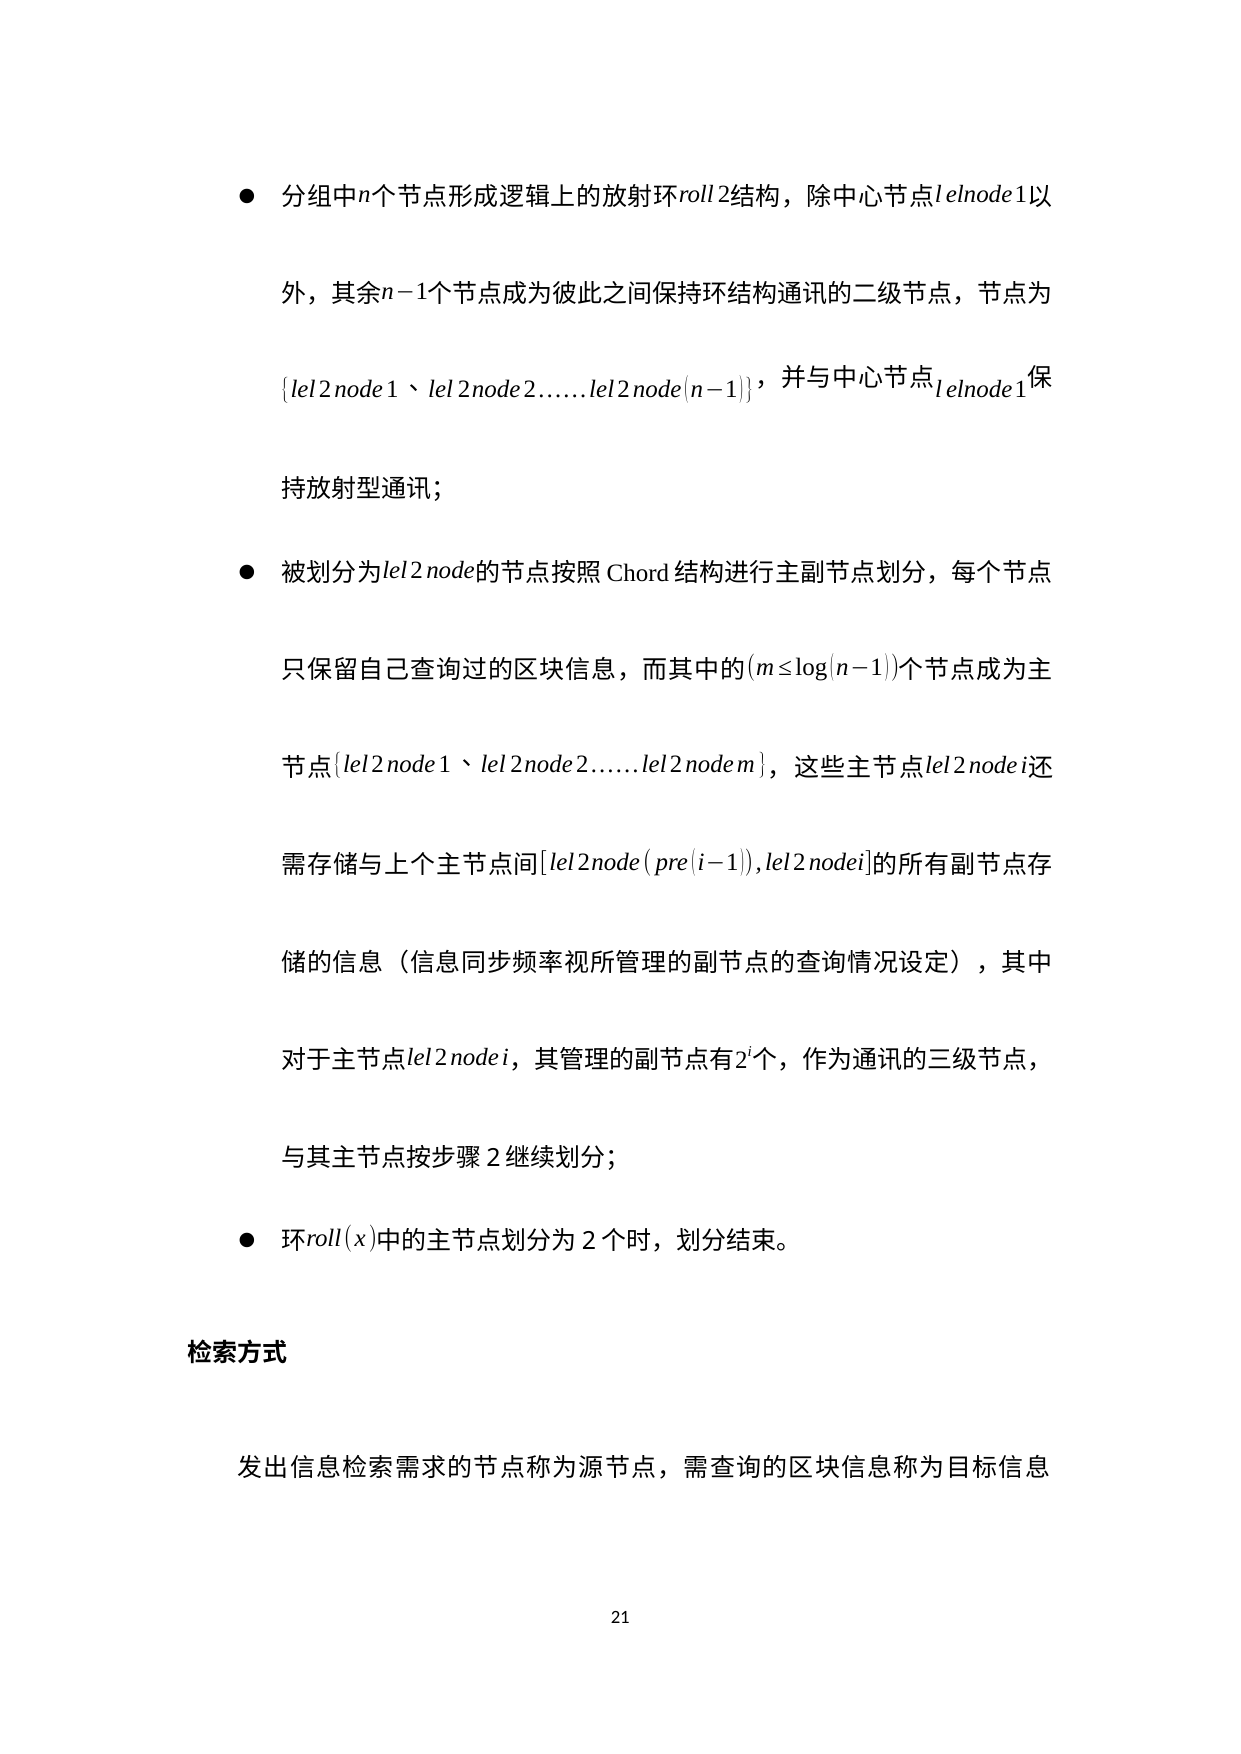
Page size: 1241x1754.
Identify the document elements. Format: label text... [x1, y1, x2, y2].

list 分组中个节点形成逻辑上的放射环结构，除中心节点以外，其余个节点成为彼此之间保持环结构通讯的二级节点，节点为，并与中心节点保持放射型通讯； [237, 162, 1053, 519]
subtitle 检索方式 [187, 1318, 1053, 1383]
list 环中的主节点划分为2个时，划分结束。 [237, 1206, 1053, 1271]
list 被划分为的节点按照Chord结构进行主副节点划分，每个节点只保留自己查询过的区块信息，而其中的个节点成为主节点，这些主节点还需存储与上个主节点间的所有副节点存储的信息（信息同步频率视所管理的副节点的查询情况设定），其中对于主节点，其管理的副节点有个，作为通讯的三级节点，与其主节点按步骤2继续划分； [237, 538, 1053, 1188]
text 发出信息检索需求的节点称为源节点，需查询的区块信息称为目标信息，源节点对目标节点的检索方式如下： [187, 1433, 1053, 1498]
